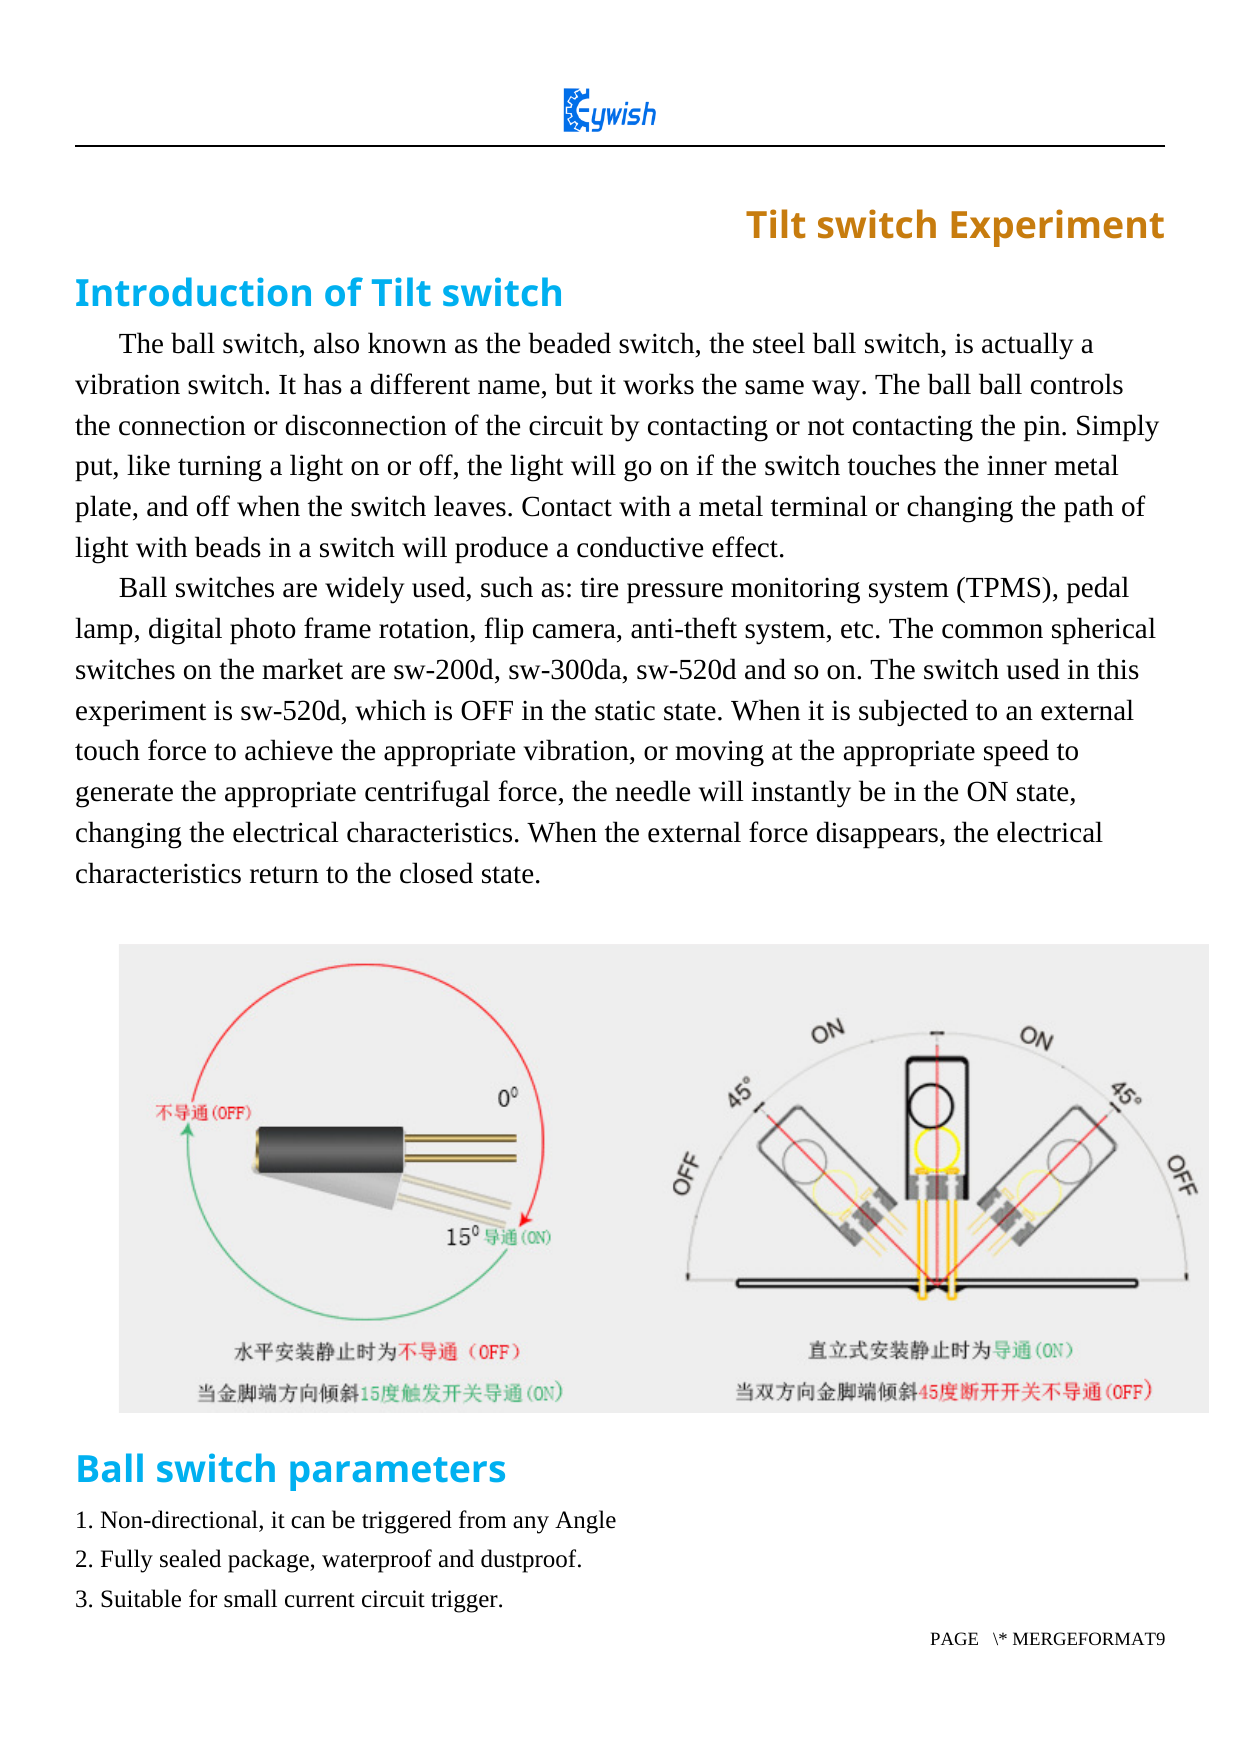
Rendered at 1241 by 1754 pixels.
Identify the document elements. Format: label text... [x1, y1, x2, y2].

subtitle Ball switch parameters [75, 1434, 1165, 1502]
text 1. Non-directional, it can be triggered from any Angle [75, 1502, 1165, 1536]
text Ball switches are widely used, such as: tire pressure monitoring system (TPMS), pedal lamp, digital photo frame rotation, flip camera, anti-theft system, etc. The common spherical switches on the market are sw-200d, sw-300da, sw-520d and so on. The switch used in this experiment is sw-520d, which is OFF in the static state. When it is subjected to an external touch force to achieve the appropriate vibration, or moving at the appropriate speed to generate the appropriate centrifugal force, the needle will instantly be in the ON state, changing the electrical characteristics. When the external force disappears, the electrical characteristics return to the closed state. [75, 570, 1165, 889]
text 3. Suitable for small current circuit trigger. [75, 1582, 1165, 1616]
picture [563, 88, 656, 132]
subtitle Introduction of Tilt switch [75, 258, 1165, 326]
text 2. Fully sealed package, waterproof and dustproof. [75, 1542, 1165, 1576]
text The ball switch, also known as the beaded switch, the steel ball switch, is actually a vibration switch. It has a different name, but it works the same way. The ball ball controls the connection or disconnection of the circuit by contacting or not contacting the pin. Simply put, like turning a light on or off, the light will go on if the switch touches the inner metal plate, and off when the switch leaves. Contact with a metal terminal or changing the path of light with beads in a switch will produce a conductive effect. [75, 326, 1165, 564]
subtitle Tilt switch Experiment [75, 190, 1165, 258]
picture [118, 944, 1209, 1413]
